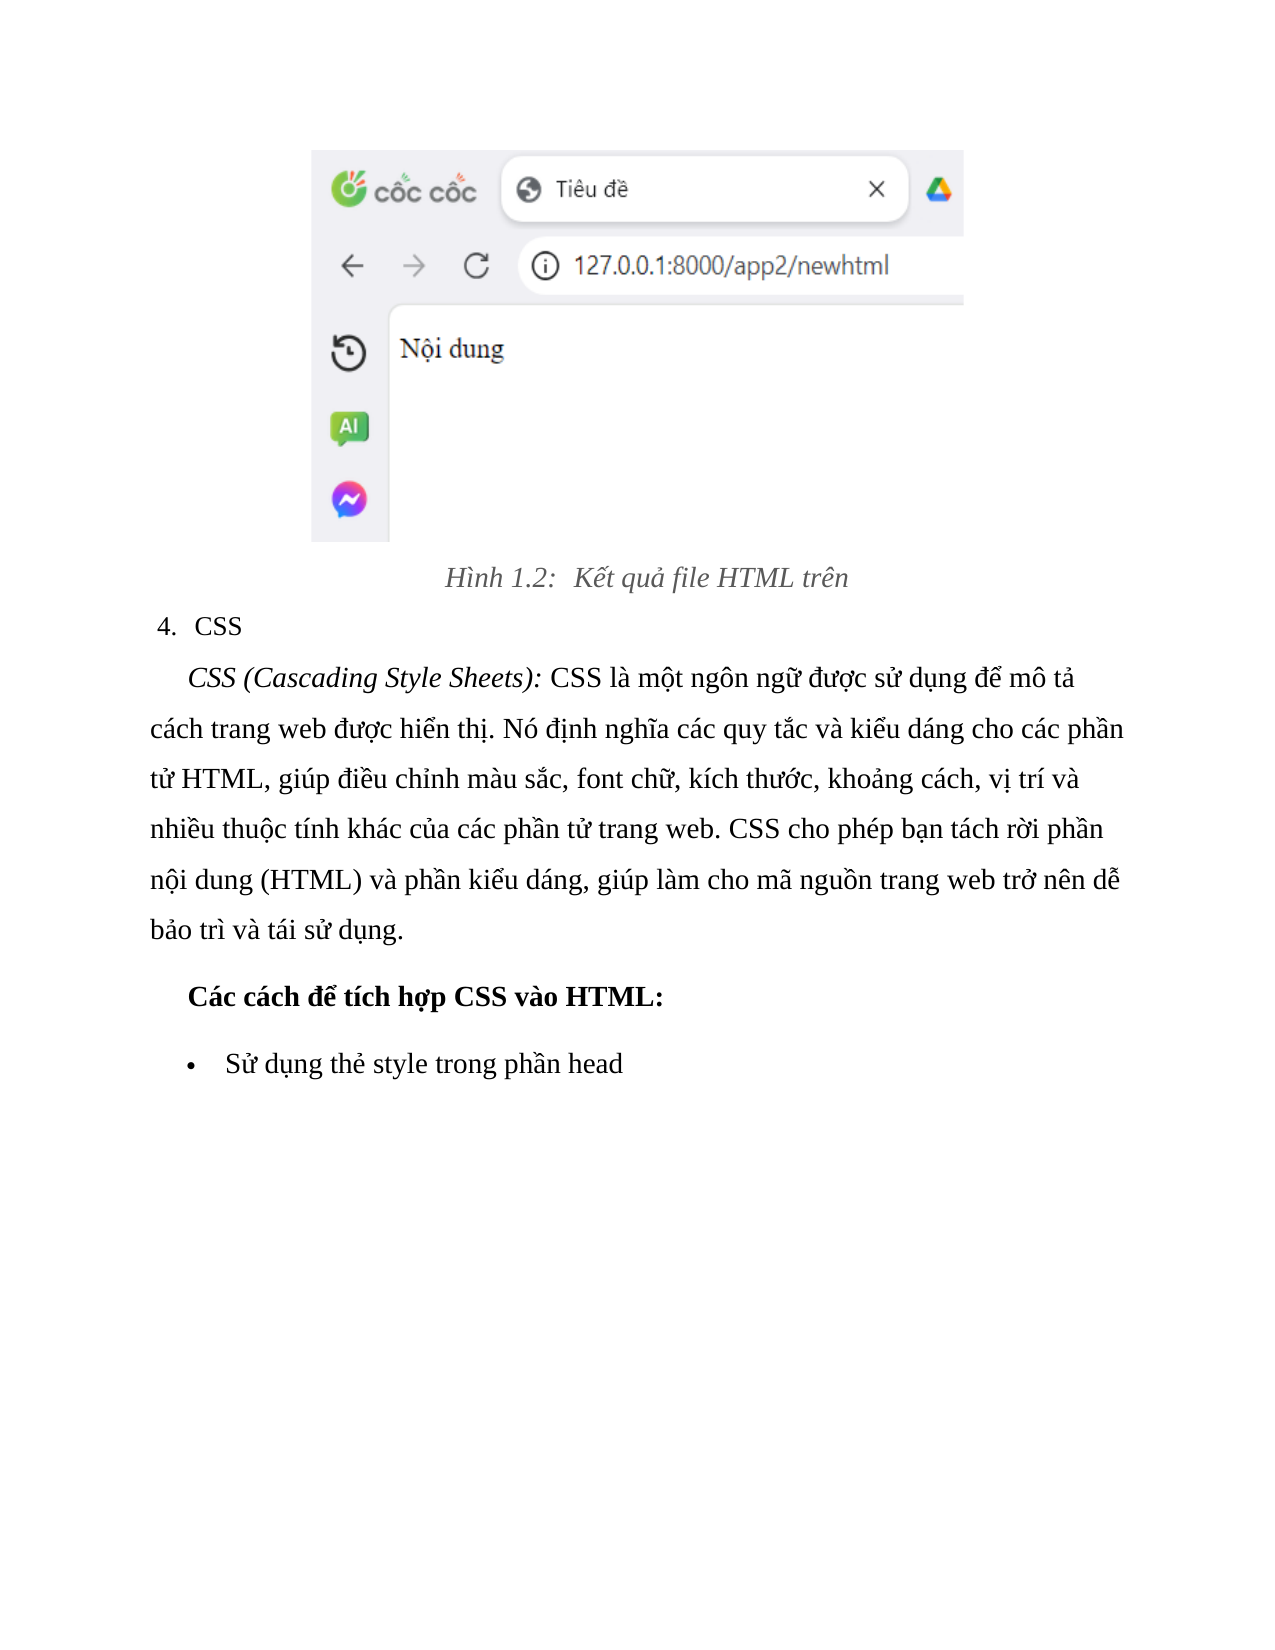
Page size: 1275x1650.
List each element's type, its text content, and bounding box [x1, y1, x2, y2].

list CSS [157, 610, 1125, 642]
text Các cách để tích hợp CSS vào HTML: [150, 979, 1125, 1013]
text Kết quả file HTML trên [172, 560, 1125, 594]
picture [311, 150, 964, 542]
list Sử dụng thẻ style trong phần head [187, 1046, 1125, 1080]
text CSS (Cascading Style Sheets): CSS là một ngôn ngữ được sử dụng để mô tả cách trang web được hiển thị. Nó định nghĩa các quy tắc và kiểu dáng cho các phần tử HTML, giúp điều chỉnh màu sắc, font chữ, kích thước, khoảng cách, vị trí và nhiều thuộc tính khác của các phần tử trang web. CSS cho phép bạn tách rời phần nội dung (HTML) và phần kiểu dáng, giúp làm cho mã nguồn trang web trở nên dễ bảo trì và tái sử dụng. [150, 661, 1125, 946]
